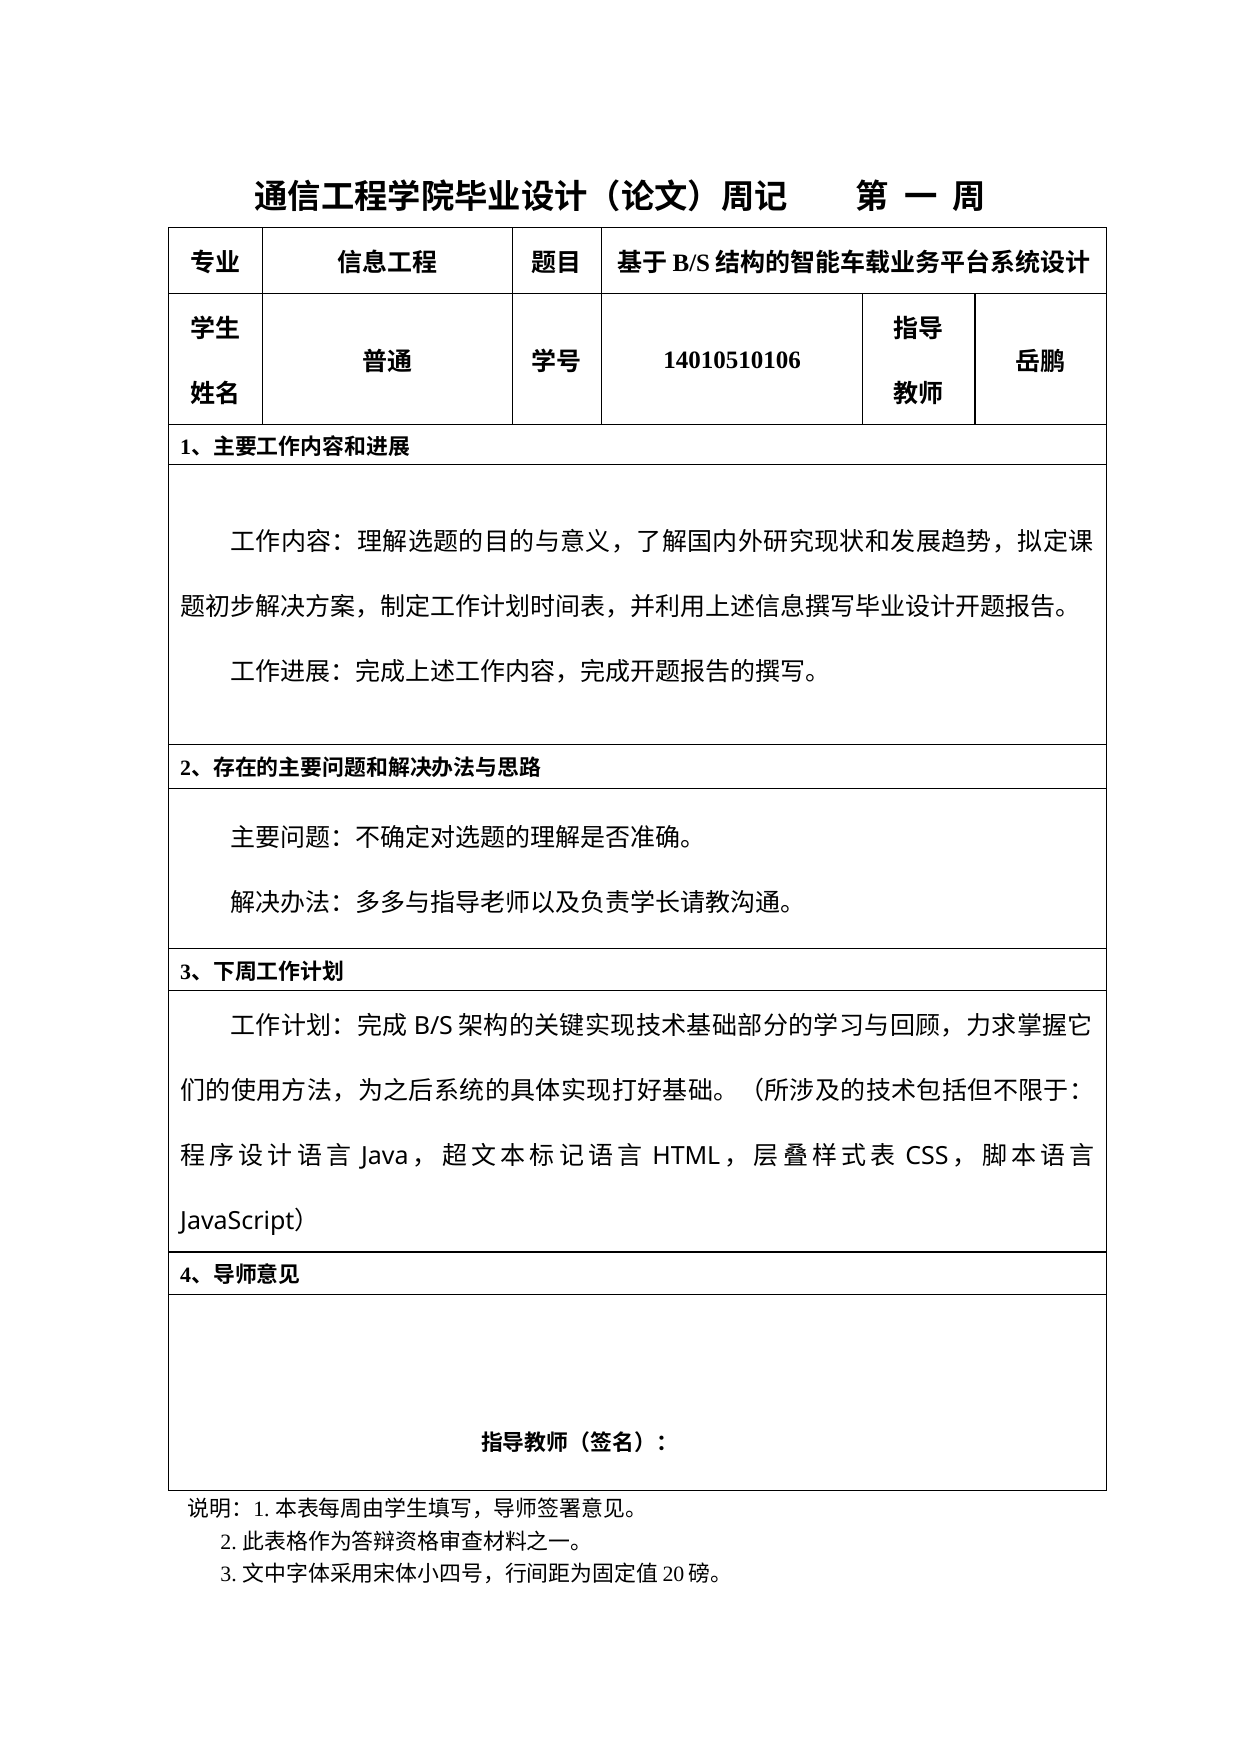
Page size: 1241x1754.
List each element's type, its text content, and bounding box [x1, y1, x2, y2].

table_cell 指导教师（签名）： [169, 1295, 1106, 1490]
table_header 题目 [513, 228, 601, 293]
text 说明：1. 本表每周由学生填写，导师签署意见。 [187, 1491, 1053, 1523]
table_cell 学号 [513, 294, 601, 424]
table_cell 指导 教师 [863, 294, 974, 424]
table_cell 工作内容：理解选题的目的与意义，了解国内外研究现状和发展趋势，拟定课题初步解决方案，制定工作计划时间表，并利用上述信息撰写毕业设计开题报告。 工作进展：完成上述工作内容，完成开题报告的撰写。 [169, 465, 1106, 744]
table_cell 4、导师意见 [169, 1253, 1106, 1294]
table_cell 岳鹏 [976, 294, 1106, 424]
table_cell 学生姓名 [169, 294, 262, 424]
table_cell 工作计划：完成B/S架构的关键实现技术基础部分的学习与回顾，力求掌握它们的使用方法，为之后系统的具体实现打好基础。（所涉及的技术包括但不限于：程序设计语言Java，超文本标记语言HTML，层叠样式表CSS，脚本语言JavaScript） [169, 991, 1106, 1251]
table_cell 普通 [263, 294, 512, 424]
table_cell 3、下周工作计划 [169, 949, 1106, 990]
table_header 信息工程 [263, 228, 512, 293]
table_cell 1、主要工作内容和进展 [169, 425, 1106, 464]
table_cell 2、存在的主要问题和解决办法与思路 [169, 745, 1106, 788]
table_cell 主要问题：不确定对选题的理解是否准确。 解决办法：多多与指导老师以及负责学长请教沟通。 [169, 789, 1106, 948]
table_header 专业 [169, 228, 262, 293]
text 3. 文中字体采用宋体小四号，行间距为固定值20磅。 [187, 1556, 1053, 1588]
table_header 基于B/S结构的智能车载业务平台系统设计 [602, 228, 1106, 293]
text 2. 此表格作为答辩资格审查材料之一。 [187, 1523, 1053, 1556]
text 通信工程学院毕业设计（论文）周记 第 一 周 [187, 162, 1053, 227]
table_cell 14010510106 [602, 294, 862, 424]
